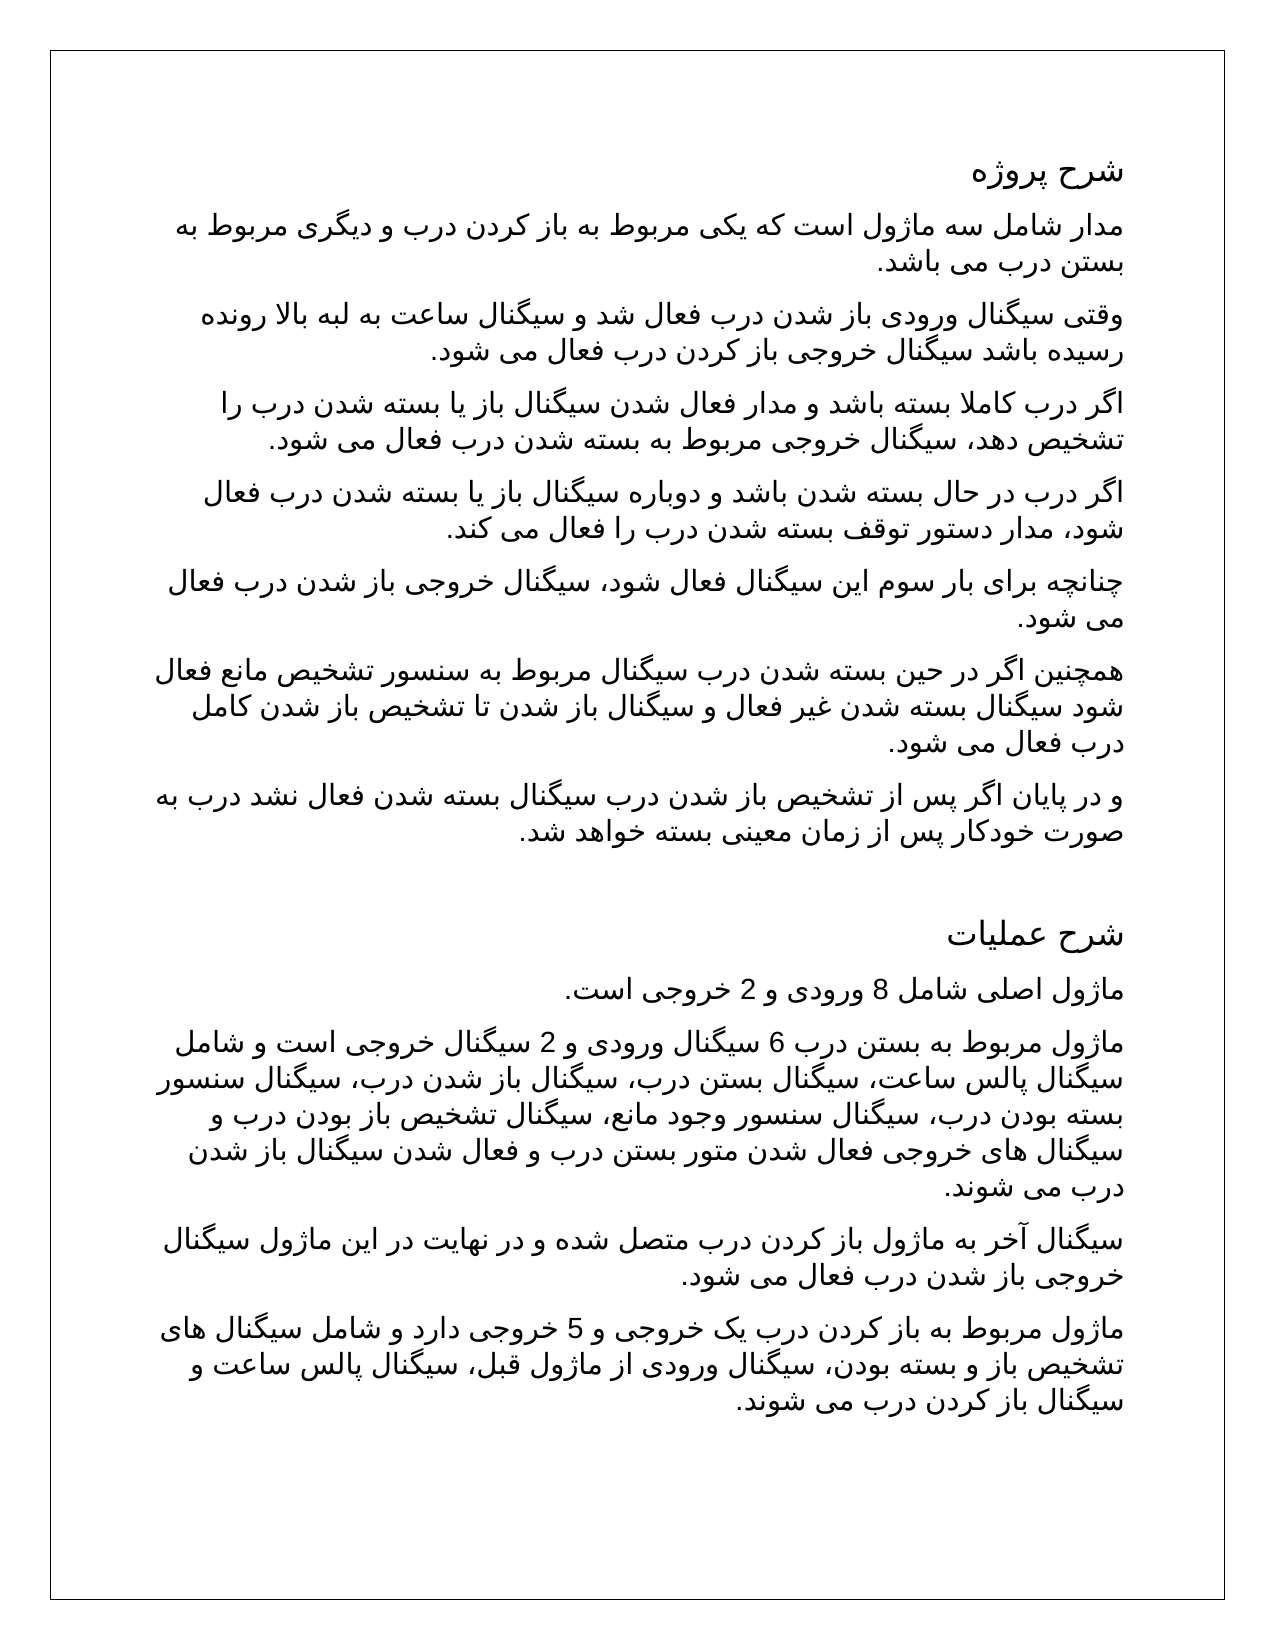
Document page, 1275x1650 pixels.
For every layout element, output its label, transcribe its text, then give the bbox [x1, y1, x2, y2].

text ماژول مربوط به باز کردن درب یک خروجی و 5 خروجی دارد و شامل سیگنال های تشخیص باز و بسته بودن، سیگنال ورودی از ماژول قبل، سیگنال پالس ساعت و سیگنال باز کردن درب می شوند. [150, 1311, 1125, 1417]
text شرح عملیات [150, 914, 1125, 952]
text چنانچه برای بار سوم این سیگنال فعال شود، سیگنال خروجی باز شدن درب فعال می شود. [150, 564, 1125, 634]
text اگر درب در حال بسته شدن باشد و دوباره سیگنال باز یا بسته شدن درب فعال شود، مدار دستور توقف بسته شدن درب را فعال می کند. [150, 475, 1125, 545]
text ماژول مربوط به بستن درب 6 سیگنال ورودی و 2 سیگنال خروجی است و شامل سیگنال پالس ساعت، سیگنال بستن درب، سیگنال باز شدن درب، سیگنال سنسور بسته بودن درب، سیگنال سنسور وجود مانع، سیگنال تشخیص باز بودن درب و سیگنال های خروجی فعال شدن متور بستن درب و فعال شدن سیگنال باز شدن درب می شوند. [150, 1025, 1125, 1203]
text شرح پروژه [150, 150, 1125, 188]
text ماژول اصلی شامل 8 ورودی و 2 خروجی است. [150, 972, 1125, 1006]
text وقتی سیگنال ورودی باز شدن درب فعال شد و سیگنال ساعت به لبه بالا رونده رسیده باشد سیگنال خروجی باز کردن درب فعال می شود. [150, 297, 1125, 367]
text و در پایان اگر پس از تشخیص باز شدن درب سیگنال بسته شدن فعال نشد درب به صورت خودکار پس از زمان معینی بسته خواهد شد. [150, 778, 1125, 848]
text همچنین اگر در حین بسته شدن درب سیگنال مربوط به سنسور تشخیص مانع فعال شود سیگنال بسته شدن غیر فعال و سیگنال باز شدن تا تشخیص باز شدن کامل درب فعال می شود. [150, 653, 1125, 759]
text سیگنال آخر به ماژول باز کردن درب متصل شده و در نهایت در این ماژول سیگنال خروجی باز شدن درب فعال می شود. [150, 1222, 1125, 1292]
text مدار شامل سه ماژول است که یکی مربوط به باز کردن درب و دیگری مربوط به بستن درب می باشد. [150, 208, 1125, 278]
text اگر درب کاملا بسته باشد و مدار فعال شدن سیگنال باز یا بسته شدن درب را تشخیص دهد، سیگنال خروجی مربوط به بسته شدن درب فعال می شود. [150, 386, 1125, 456]
